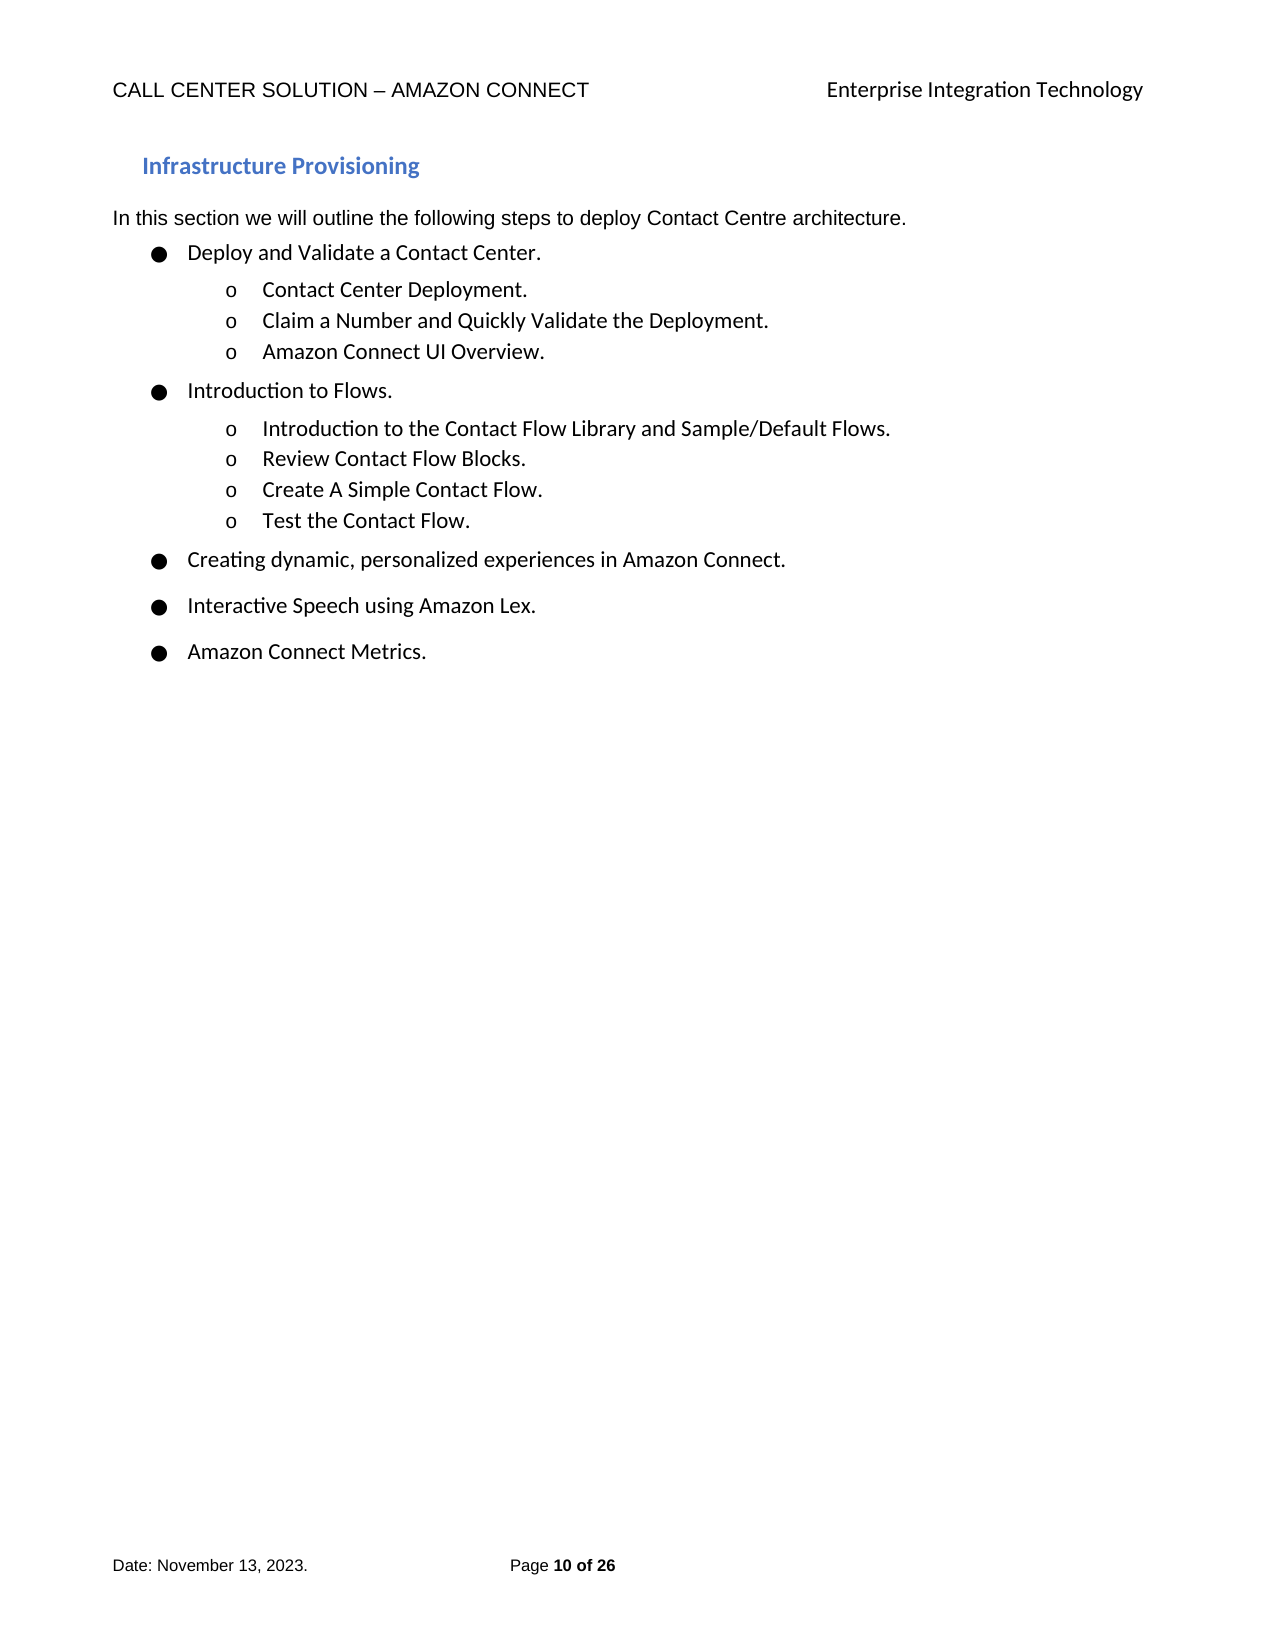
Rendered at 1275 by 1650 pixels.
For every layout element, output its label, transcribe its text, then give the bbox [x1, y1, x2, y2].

subtitle Infrastructure Provisioning [127, 150, 1162, 181]
list Claim a Number and Quickly Validate the Deployment. [225, 306, 1162, 335]
list Interactive Speech using Amazon Lex. [150, 583, 1162, 625]
list Contact Center Deployment. [225, 276, 1162, 304]
list Review Contact Flow Blocks. [225, 444, 1162, 473]
list Test the Contact Flow. [225, 506, 1162, 534]
list Introduction to Flows. [150, 368, 1162, 410]
list Introduction to the Contact Flow Library and Sample/Default Flows. [225, 414, 1162, 442]
text In this section we will outline the following steps to deploy Contact Centre architecture. [112, 206, 1162, 229]
list Amazon Connect UI Overview. [225, 337, 1162, 366]
list Deploy and Validate a Contact Center. [150, 229, 1162, 272]
list Amazon Connect Metrics. [150, 629, 1162, 671]
list Creating dynamic, personalized experiences in Amazon Connect. [150, 537, 1162, 579]
list Create A Simple Contact Flow. [225, 475, 1162, 504]
